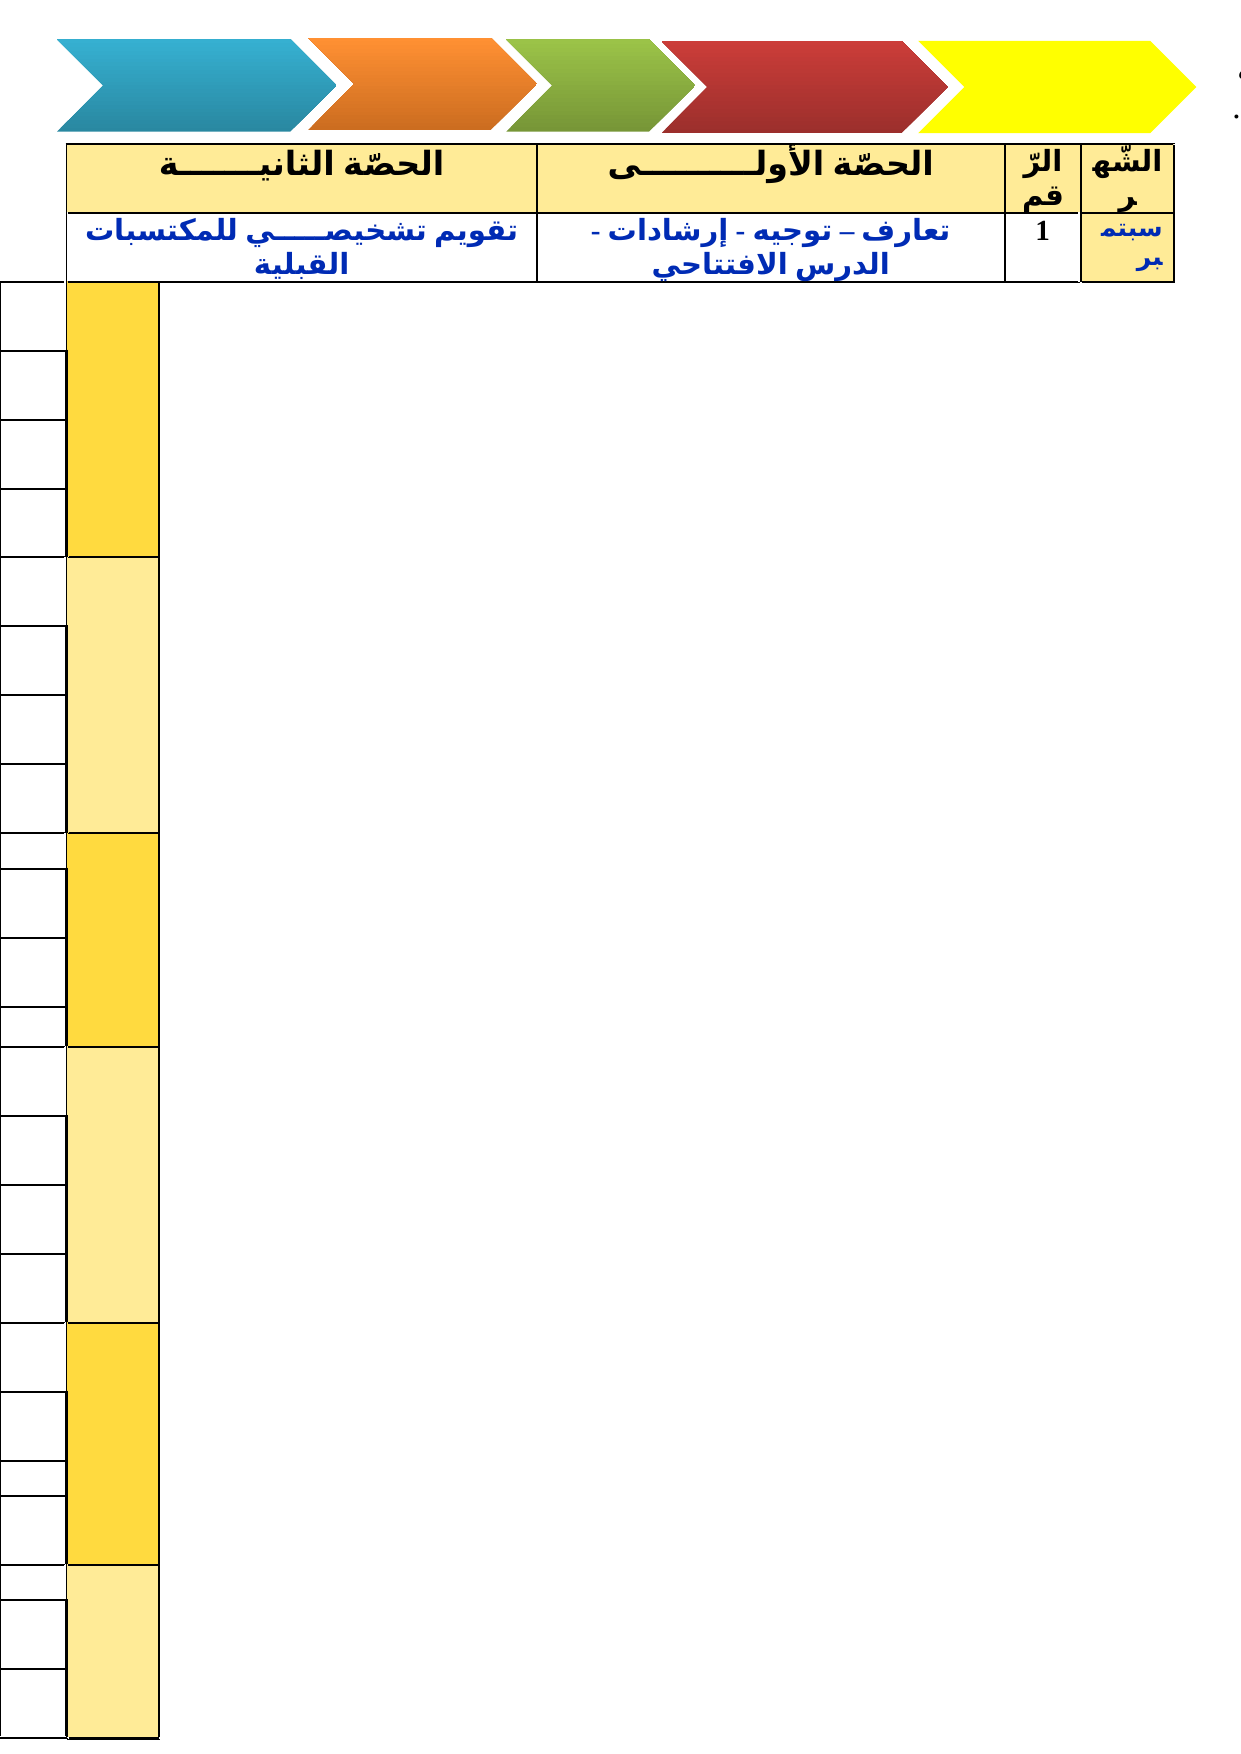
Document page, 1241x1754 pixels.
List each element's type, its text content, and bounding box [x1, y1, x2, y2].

table_header الرّقم [1006, 145, 1080, 212]
table_cell مـــارس [67, 1565, 158, 1737]
table_cell تقويم تشخيصـــــي للمكتسبات القبلية [67, 213, 536, 281]
table_cell نوفمبـــر [67, 558, 158, 832]
table_cell جانفـــي [67, 1047, 158, 1322]
table_cell ديسمبــر [67, 834, 158, 1046]
table_header الشّهر [1082, 144, 1174, 212]
table_cell 1 [1006, 212, 1080, 281]
table_cell تعارف – توجيه - إرشادات - الدرس الافتتاحي [538, 214, 1004, 281]
table_cell أكتوبـــر [67, 282, 158, 556]
table_cell فــيفــري [67, 1323, 158, 1564]
table_cell سبتمبر [1082, 214, 1173, 281]
table_header الحصّة الأولــــــــــى [538, 145, 1004, 212]
table_header الحصّة الثانيـــــــة [67, 145, 536, 212]
